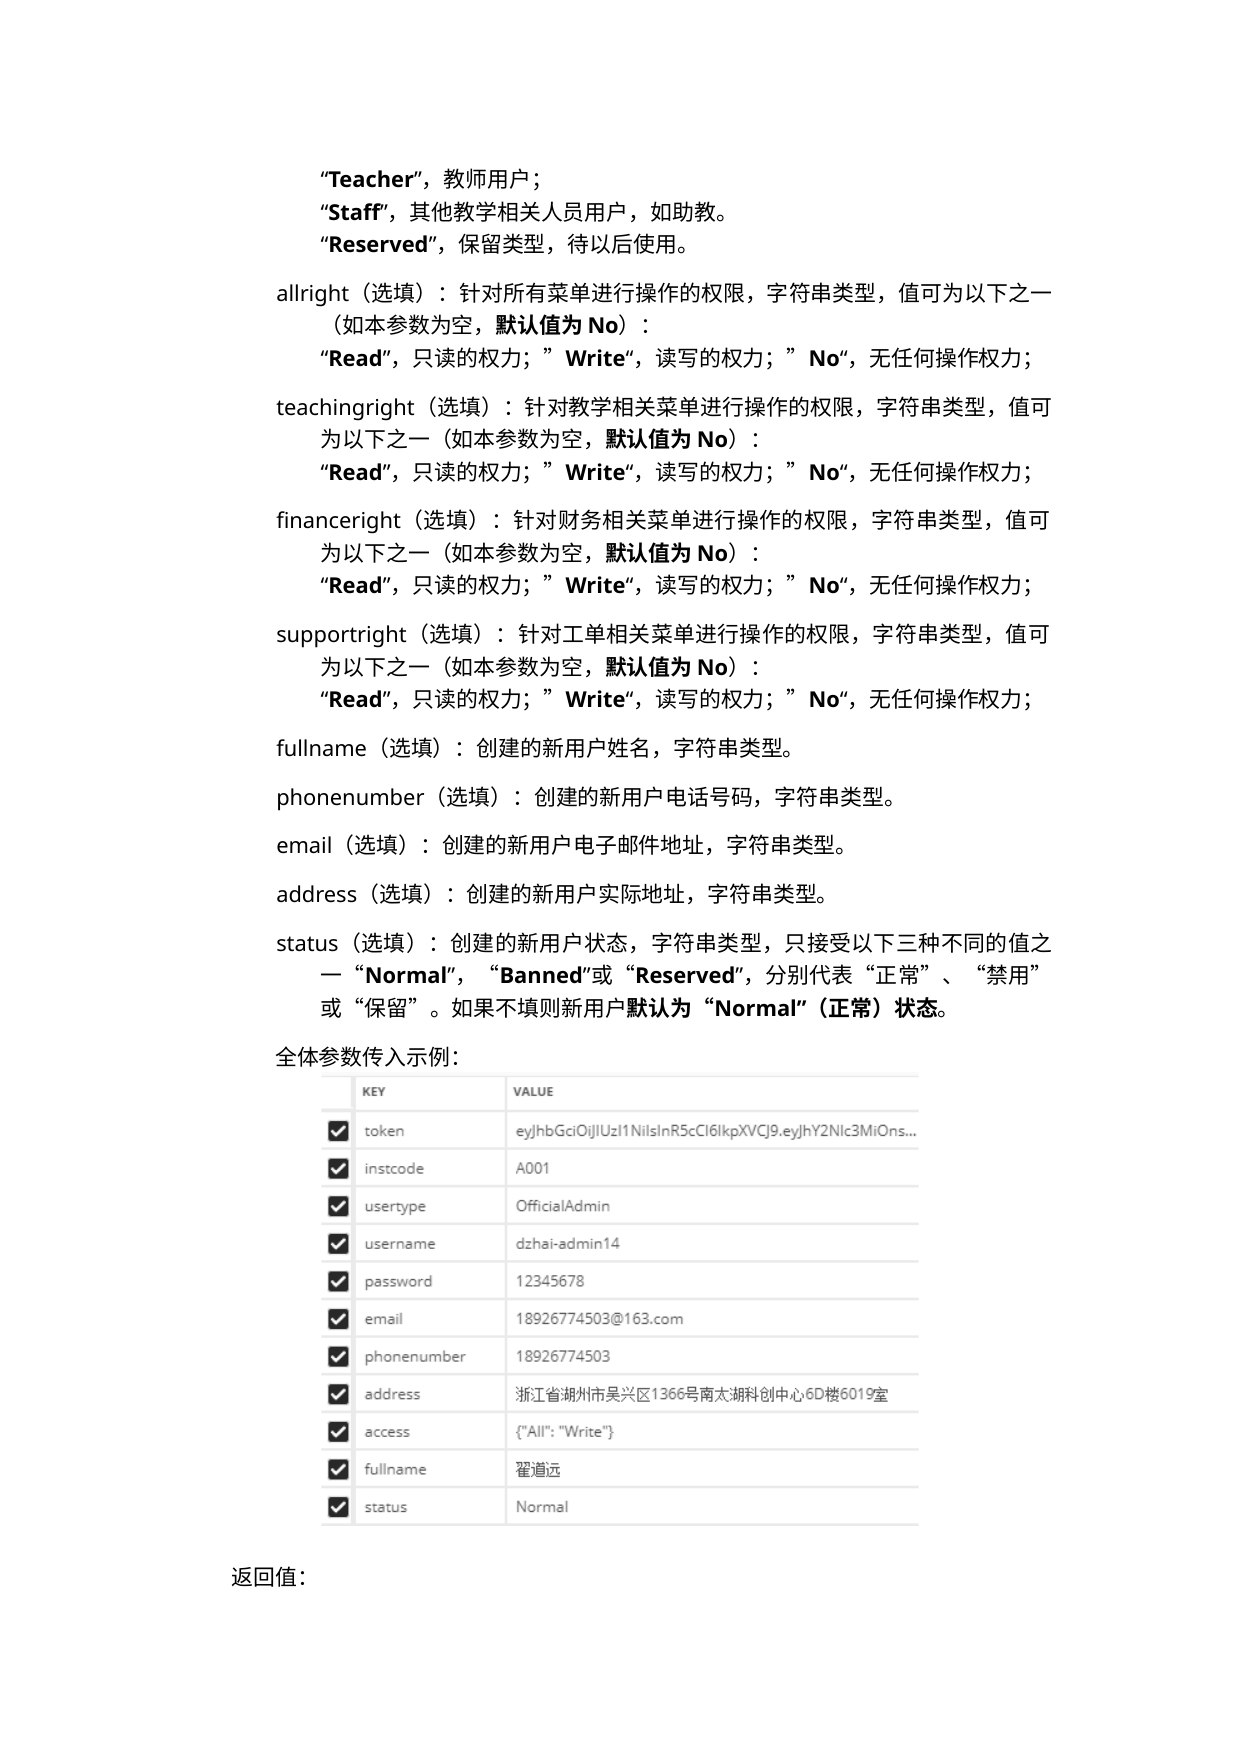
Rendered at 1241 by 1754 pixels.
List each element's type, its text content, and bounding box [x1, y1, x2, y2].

text “Read”，只读的权力；”Write“，读写的权力；”No“，无任何操作权力； [320, 454, 1053, 487]
text status（选填）：创建的新用户状态，字符串类型，只接受以下三种不同的值之一“Normal”，“Banned”或“Reserved”，分别代表“正常”、“禁用”或“保留”。如果不填则新用户默认为“Normal”（正常）状态。 [276, 926, 1053, 1023]
text “Read”，只读的权力；”Write“，读写的权力；”No“，无任何操作权力； [320, 568, 1053, 601]
text allright（选填）：针对所有菜单进行操作的权限，字符串类型，值可为以下之一（如本参数为空，默认值为No）： [276, 276, 1053, 341]
text phonenumber（选填）：创建的新用户电话号码，字符串类型。 [276, 779, 1053, 812]
text “Reserved”，保留类型，待以后使用。 [320, 227, 1053, 259]
picture [321, 1072, 919, 1526]
text supportright（选填）：针对工单相关菜单进行操作的权限，字符串类型，值可为以下之一（如本参数为空，默认值为No）： [276, 617, 1053, 682]
text “Read”，只读的权力；”Write“，读写的权力；”No“，无任何操作权力； [320, 682, 1053, 714]
text financeright（选填）：针对财务相关菜单进行操作的权限，字符串类型，值可为以下之一（如本参数为空，默认值为No）： [276, 503, 1053, 568]
text address（选填）：创建的新用户实际地址，字符串类型。 [276, 877, 1053, 909]
text fullname（选填）：创建的新用户姓名，字符串类型。 [276, 731, 1053, 763]
text “Read”，只读的权力；”Write“，读写的权力；”No“，无任何操作权力； [320, 341, 1053, 373]
text “Teacher”，教师用户； [320, 162, 1053, 194]
text teachingright（选填）：针对教学相关菜单进行操作的权限，字符串类型，值可为以下之一（如本参数为空，默认值为No）： [276, 389, 1053, 454]
text 全体参数传入示例： [187, 1039, 1053, 1072]
text “Staff”，其他教学相关人员用户，如助教。 [320, 194, 1053, 227]
text email（选填）：创建的新用户电子邮件地址，字符串类型。 [276, 828, 1053, 861]
text 返回值： [232, 1559, 1053, 1592]
